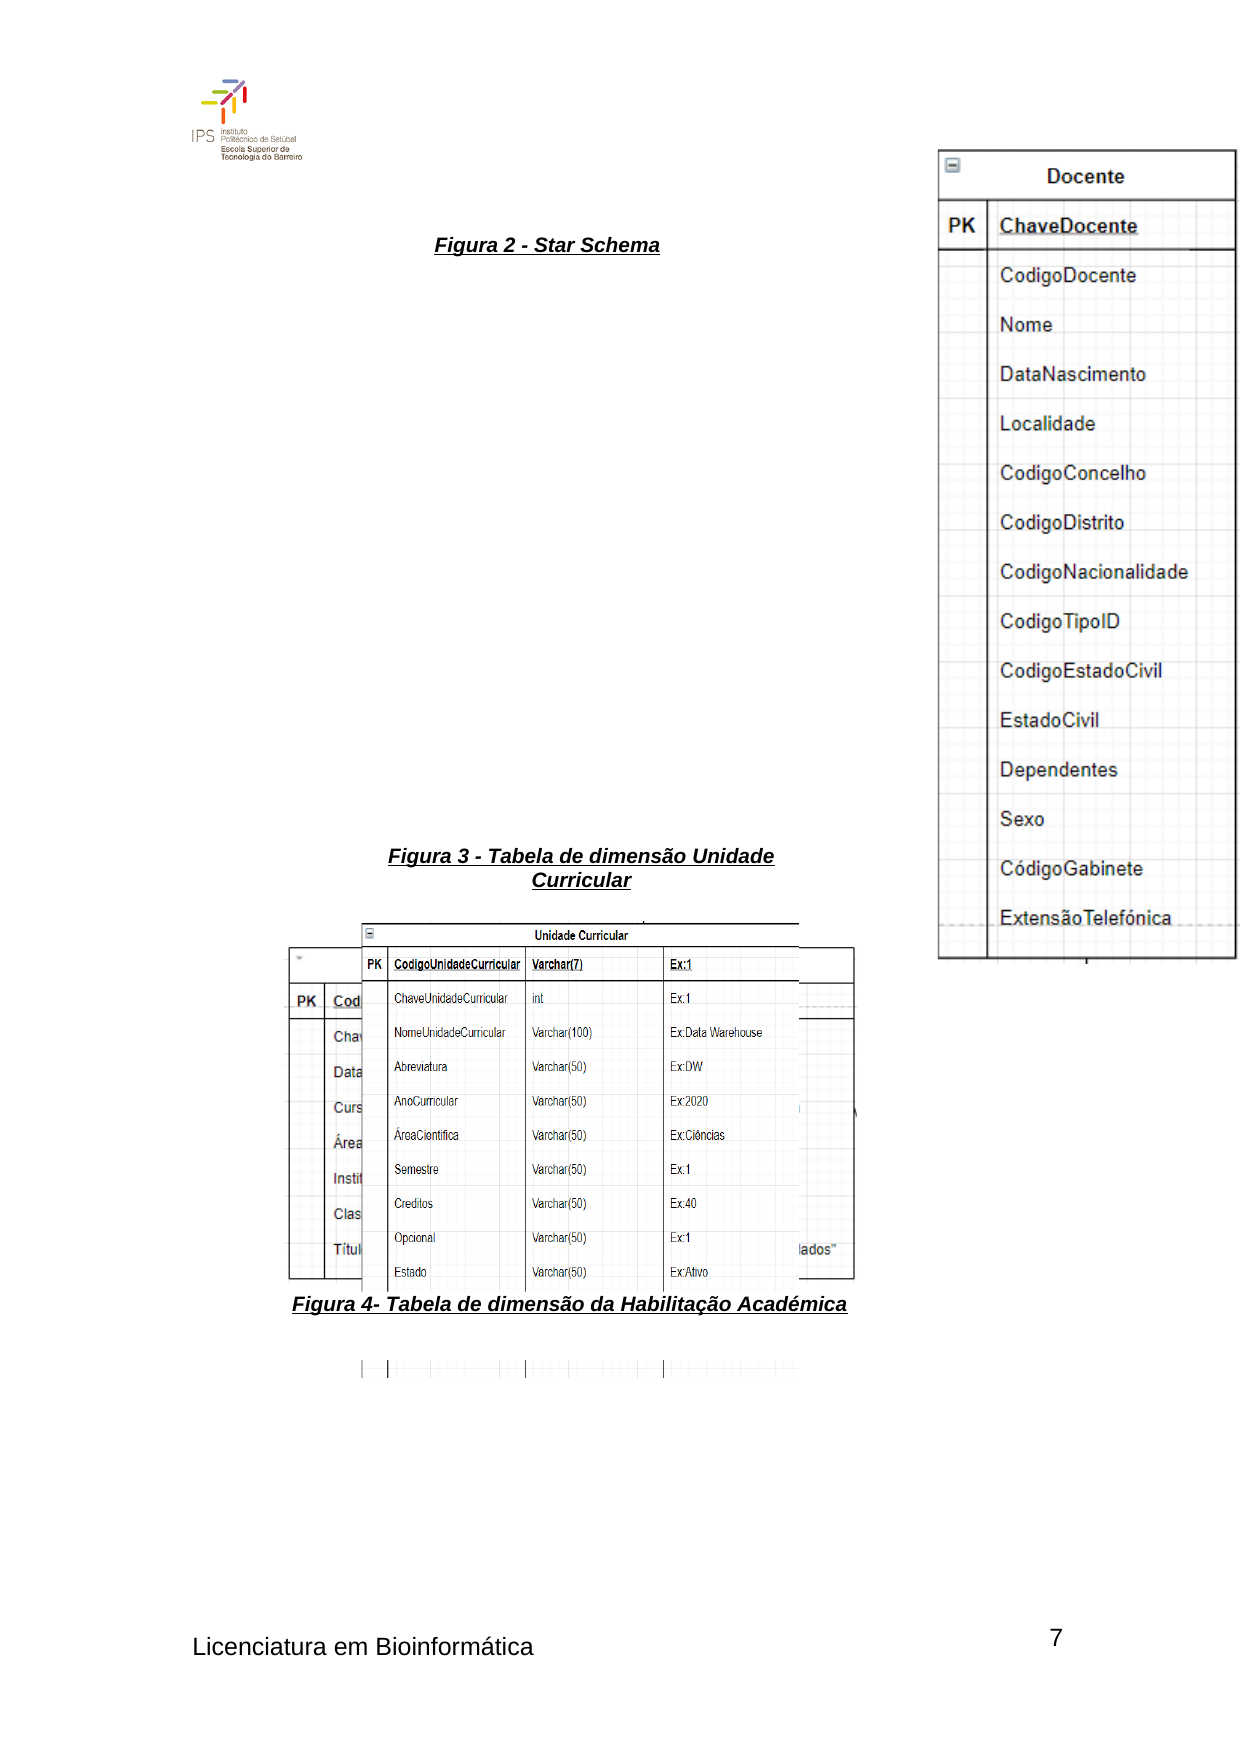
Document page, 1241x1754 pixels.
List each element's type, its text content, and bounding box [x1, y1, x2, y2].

picture [177, 73, 317, 166]
picture [361, 1361, 799, 1378]
picture [284, 921, 857, 1291]
picture [937, 149, 1240, 964]
